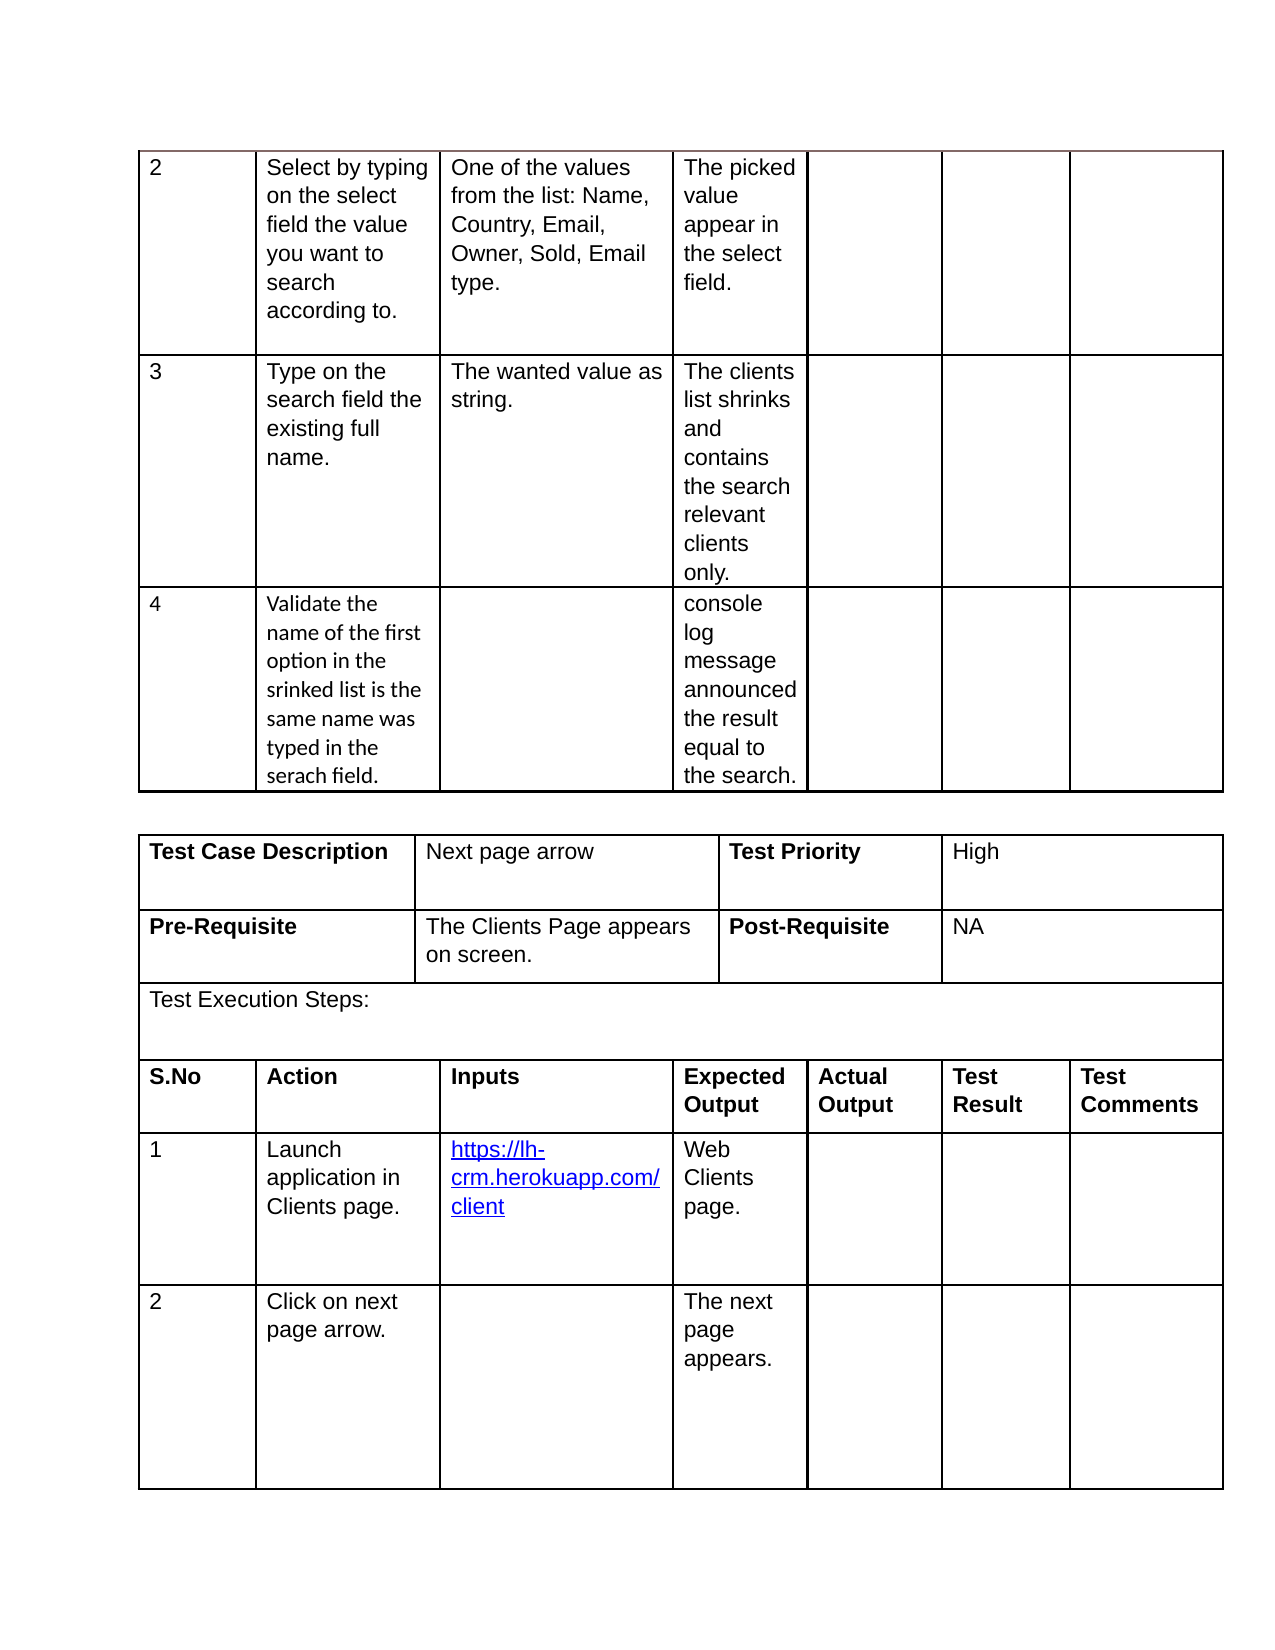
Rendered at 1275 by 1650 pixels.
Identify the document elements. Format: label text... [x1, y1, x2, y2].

table_cell Web Clients page. [674, 1134, 806, 1284]
table_cell 2 [140, 1286, 255, 1488]
table_header Test Case Description [140, 836, 414, 909]
table_cell [943, 588, 1069, 790]
table_cell 2 [140, 152, 255, 354]
table_cell [1071, 356, 1222, 586]
table_cell [943, 1134, 1069, 1284]
table_cell 3 [140, 356, 255, 586]
table_cell [1071, 152, 1222, 354]
table_cell [943, 1286, 1069, 1488]
table_header High [943, 836, 1222, 909]
table_cell [809, 152, 941, 354]
table_cell console log message announced the result equal to the search. [674, 588, 806, 790]
table_cell [943, 152, 1069, 354]
table_cell [441, 1286, 672, 1488]
table_cell https://lh-crm.herokuapp.com/client [441, 1134, 672, 1284]
table_cell Actual Output [809, 1061, 941, 1132]
table_cell [809, 588, 941, 790]
table_cell Click on next page arrow. [257, 1286, 439, 1488]
table_cell Action [257, 1061, 439, 1132]
table_cell Expected Output [674, 1061, 806, 1132]
table_cell The clients list shrinks and contains the search relevant clients only. [674, 356, 806, 586]
table_cell Test Execution Steps: [140, 984, 1222, 1059]
table_cell [943, 356, 1069, 586]
table_cell The next page appears. [674, 1286, 806, 1488]
table_cell Post-Requisite [720, 911, 941, 982]
table_cell Test Comments [1071, 1061, 1222, 1132]
table_cell [809, 356, 941, 586]
table_cell 4 [140, 588, 255, 790]
table_cell [809, 1286, 941, 1488]
table_header Test Priority [720, 836, 941, 909]
table_cell [1071, 588, 1222, 790]
table_cell Launch application in Clients page. [257, 1134, 439, 1284]
table_cell Test Result [943, 1061, 1069, 1132]
table_cell The wanted value as string. [441, 356, 672, 586]
table_cell [441, 588, 672, 790]
table_cell Inputs [441, 1061, 672, 1132]
table_cell [1071, 1286, 1222, 1488]
table_cell The Clients Page appears on screen. [416, 911, 718, 982]
table_cell NA [943, 911, 1222, 982]
table_cell [1071, 1134, 1222, 1284]
table_cell [809, 1134, 941, 1284]
table_cell Validate the name of the first option in the srinked list is the same name was typed in the serach field. [257, 588, 439, 790]
table_cell Pre-Requisite [140, 911, 414, 982]
table_cell Select by typing on the select field the value you want to search according to. [257, 152, 439, 354]
table_cell S.No [140, 1061, 255, 1132]
table_cell One of the values from the list: Name, Country, Email, Owner, Sold, Email type. [441, 152, 672, 354]
table_cell 1 [140, 1134, 255, 1284]
table_header Next page arrow [416, 836, 718, 909]
table_cell Type on the search field the existing full name. [257, 356, 439, 586]
table_cell The picked value appear in the select field. [674, 152, 806, 354]
